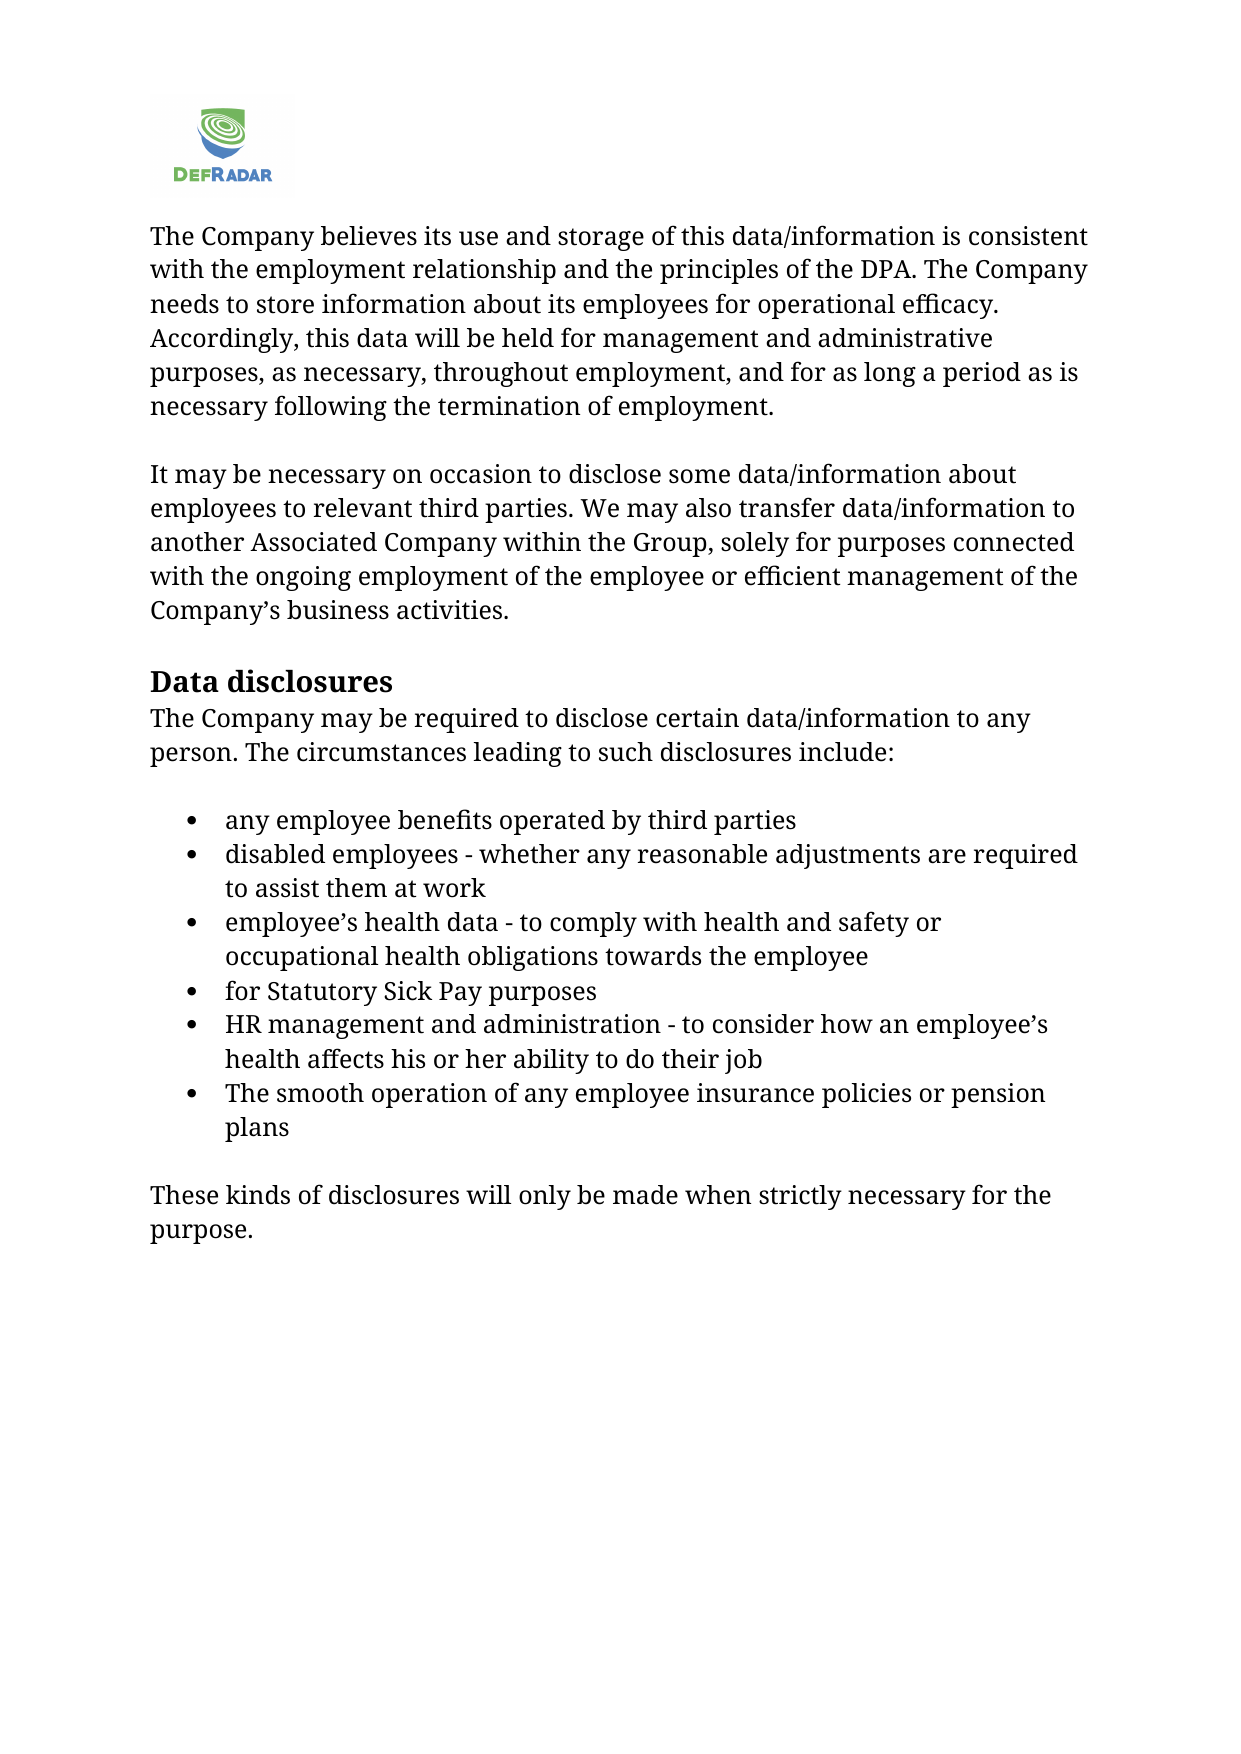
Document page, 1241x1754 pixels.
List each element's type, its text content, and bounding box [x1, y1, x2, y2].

list for Statutory Sick Pay purposes [187, 973, 1090, 1007]
text The Company believes its use and storage of this data/information is consistent with the employment relationship and the principles of the DPA. The Company needs to store information about its employees for operational efficacy. Accordingly, this data will be held for management and administrative purposes, as necessary, throughout employment, and for as long a period as is necessary following the termination of employment. [150, 218, 1090, 422]
text It may be necessary on occasion to disclose some data/information about employees to relevant third parties. We may also transfer data/information to another Associated Company within the Group, solely for purposes connected with the ongoing employment of the employee or efficient management of the Company’s business activities. [150, 457, 1090, 627]
text The Company may be required to disclose certain data/information to any person. The circumstances leading to such disclosures include: [150, 701, 1090, 769]
list HR management and administration - to consider how an employee’s health affects his or her ability to do their job [187, 1007, 1090, 1075]
picture [150, 94, 295, 198]
list any employee benefits operated by third parties [187, 803, 1090, 837]
list employee’s health data - to comply with health and safety or occupational health obligations towards the employee [187, 905, 1090, 973]
text These kinds of disclosures will only be made when strictly necessary for the purpose. [150, 1177, 1090, 1246]
list disabled employees - whether any reasonable adjustments are required to assist them at work [187, 837, 1090, 905]
text Data disclosures [150, 661, 1090, 701]
list The smooth operation of any employee insurance policies or pension plans [187, 1075, 1090, 1143]
